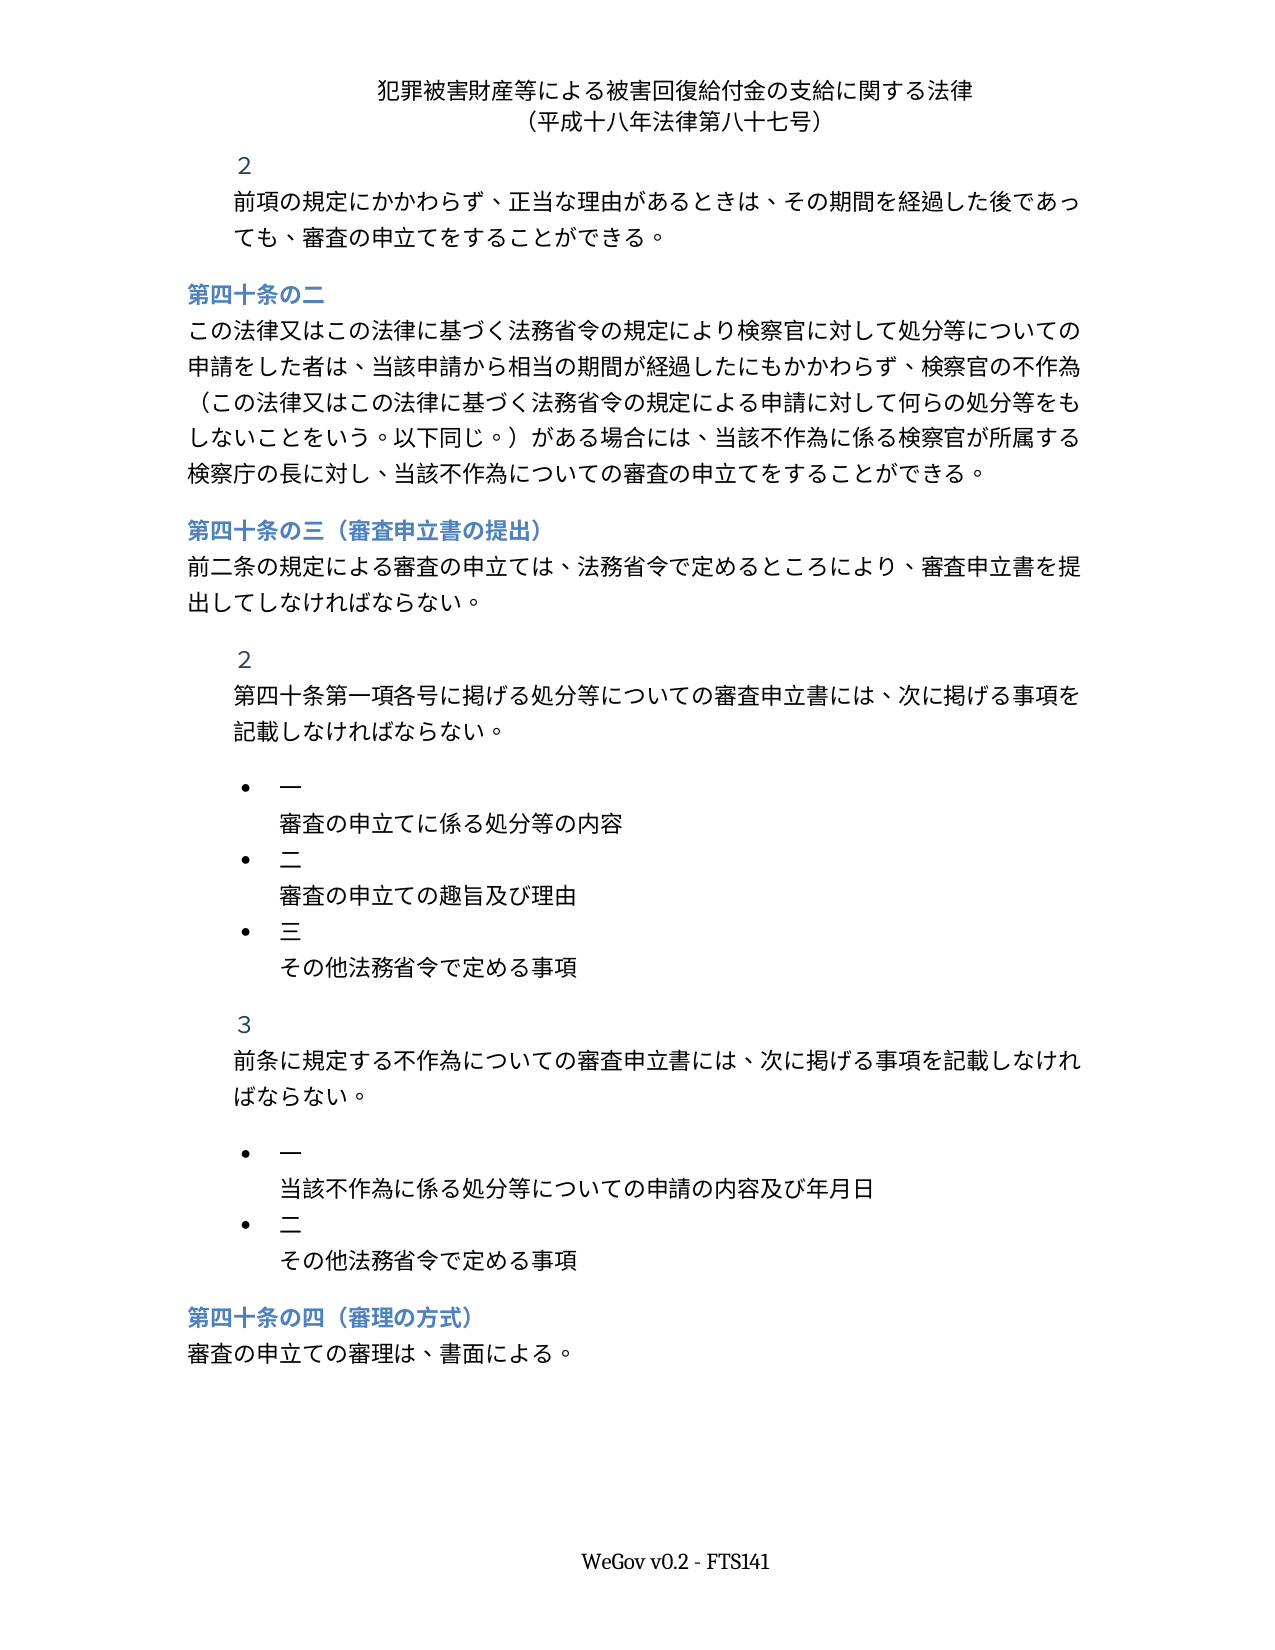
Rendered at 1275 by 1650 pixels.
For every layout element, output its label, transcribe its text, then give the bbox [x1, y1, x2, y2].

text 前項の規定にかかわらず、正当な理由があるときは、その期間を経過した後であっても、審査の申立てをすることができる。 [233, 186, 1087, 253]
text この法律又はこの法律に基づく法務省令の規定により検察官に対して処分等についての申請をした者は、当該申請から相当の期間が経過したにもかかわらず、検察官の不作為（この法律又はこの法律に基づく法務省令の規定による申請に対して何らの処分等をもしないことをいう。以下同じ。）がある場合には、当該不作為に係る検察官が所属する検察庁の長に対し、当該不作為についての審査の申立てをすることができる。 [187, 314, 1087, 489]
text 前条に規定する不作為についての審査申立書には、次に掲げる事項を記載しなければならない。 [233, 1045, 1087, 1112]
text 前二条の規定による審査の申立ては、法務省令で定めるところにより、審査申立書を提出してしなければならない。 [187, 551, 1087, 618]
subtitle 第四十条の四（審理の方式） [187, 1302, 1087, 1333]
list 二 審査の申立ての趣旨及び理由 [242, 844, 1087, 911]
text 第四十条第一項各号に掲げる処分等についての審査申立書には、次に掲げる事項を記載しなければならない。 [233, 680, 1087, 747]
subtitle ２ [233, 644, 1087, 675]
list 一 審査の申立てに係る処分等の内容 [242, 772, 1087, 839]
subtitle ３ [233, 1009, 1087, 1040]
subtitle 第四十条の二 [187, 279, 1087, 310]
list 三 その他法務省令で定める事項 [242, 916, 1087, 983]
subtitle ２ [233, 150, 1087, 181]
text 審査の申立ての審理は、書面による。 [187, 1338, 1087, 1369]
list 一 当該不作為に係る処分等についての申請の内容及び年月日 [242, 1137, 1087, 1205]
list 二 その他法務省令で定める事項 [242, 1209, 1087, 1277]
subtitle 第四十条の三（審査申立書の提出） [187, 515, 1087, 546]
